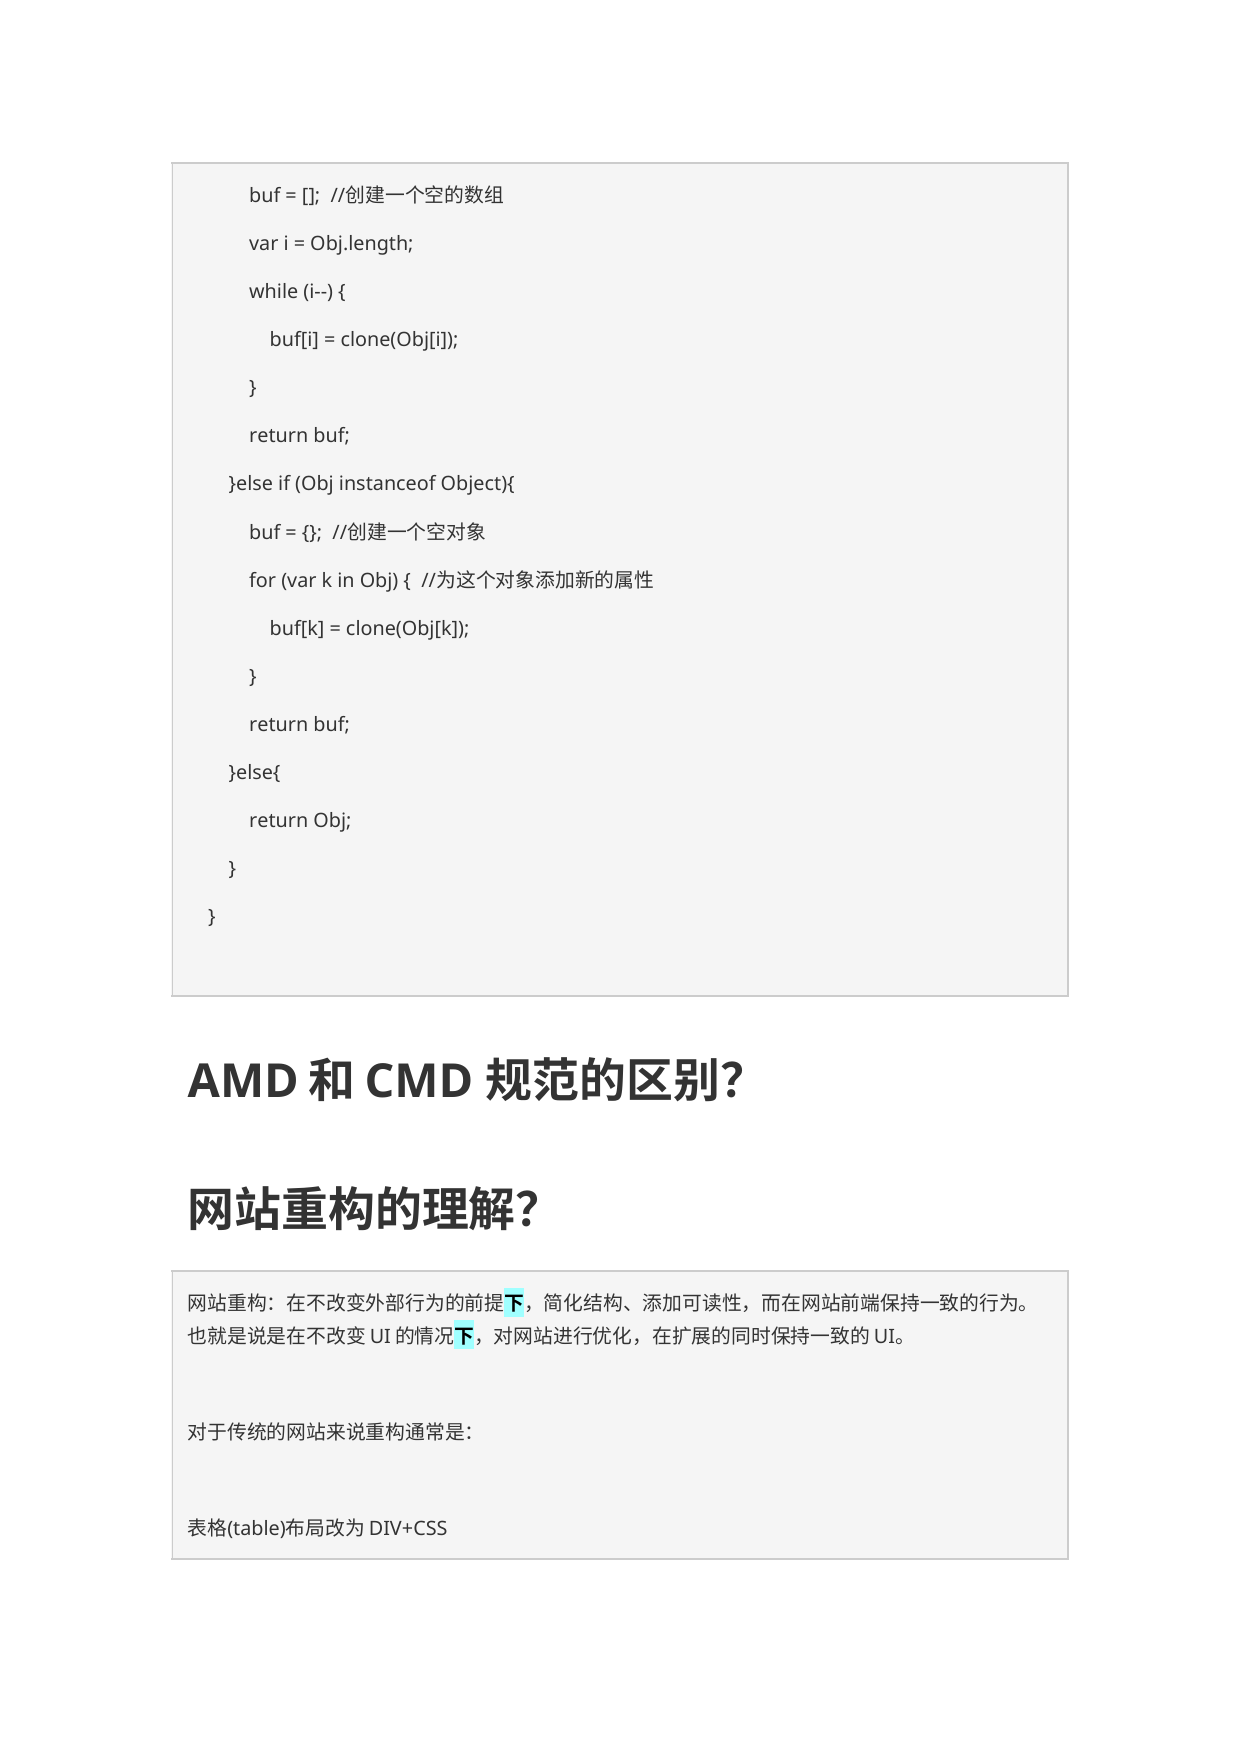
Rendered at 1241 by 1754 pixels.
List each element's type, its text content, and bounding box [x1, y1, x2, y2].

text buf = {}; //创建一个空对象 [173, 499, 1067, 547]
text buf[i] = clone(Obj[i]); [173, 306, 1067, 354]
text } [173, 884, 1067, 932]
text 对于传统的网站来说重构通常是： [173, 1399, 1067, 1447]
text } [173, 354, 1067, 403]
text for (var k in Obj) { //为这个对象添加新的属性 [173, 547, 1067, 595]
text return buf; [173, 403, 1067, 451]
text } [173, 836, 1067, 884]
text 表格(table)布局改为DIV+CSS [173, 1495, 1067, 1558]
subtitle 网站重构的理解？ [187, 1157, 1053, 1254]
text buf = []; //创建一个空的数组 [173, 164, 1067, 210]
text }else{ [173, 739, 1067, 788]
subtitle AMD和CMD 规范的区别？ [187, 1028, 1053, 1126]
text var i = Obj.length; [173, 210, 1067, 258]
text buf[k] = clone(Obj[k]); [173, 595, 1067, 643]
text } [173, 643, 1067, 691]
text return Obj; [173, 788, 1067, 836]
text return buf; [173, 691, 1067, 739]
text 网站重构：在不改变外部行为的前提下，简化结构、添加可读性，而在网站前端保持一致的行为。也就是说是在不改变UI的情况下，对网站进行优化，在扩展的同时保持一致的UI。 [173, 1272, 1067, 1351]
text while (i--) { [173, 258, 1067, 306]
text }else if (Obj instanceof Object){ [173, 451, 1067, 499]
